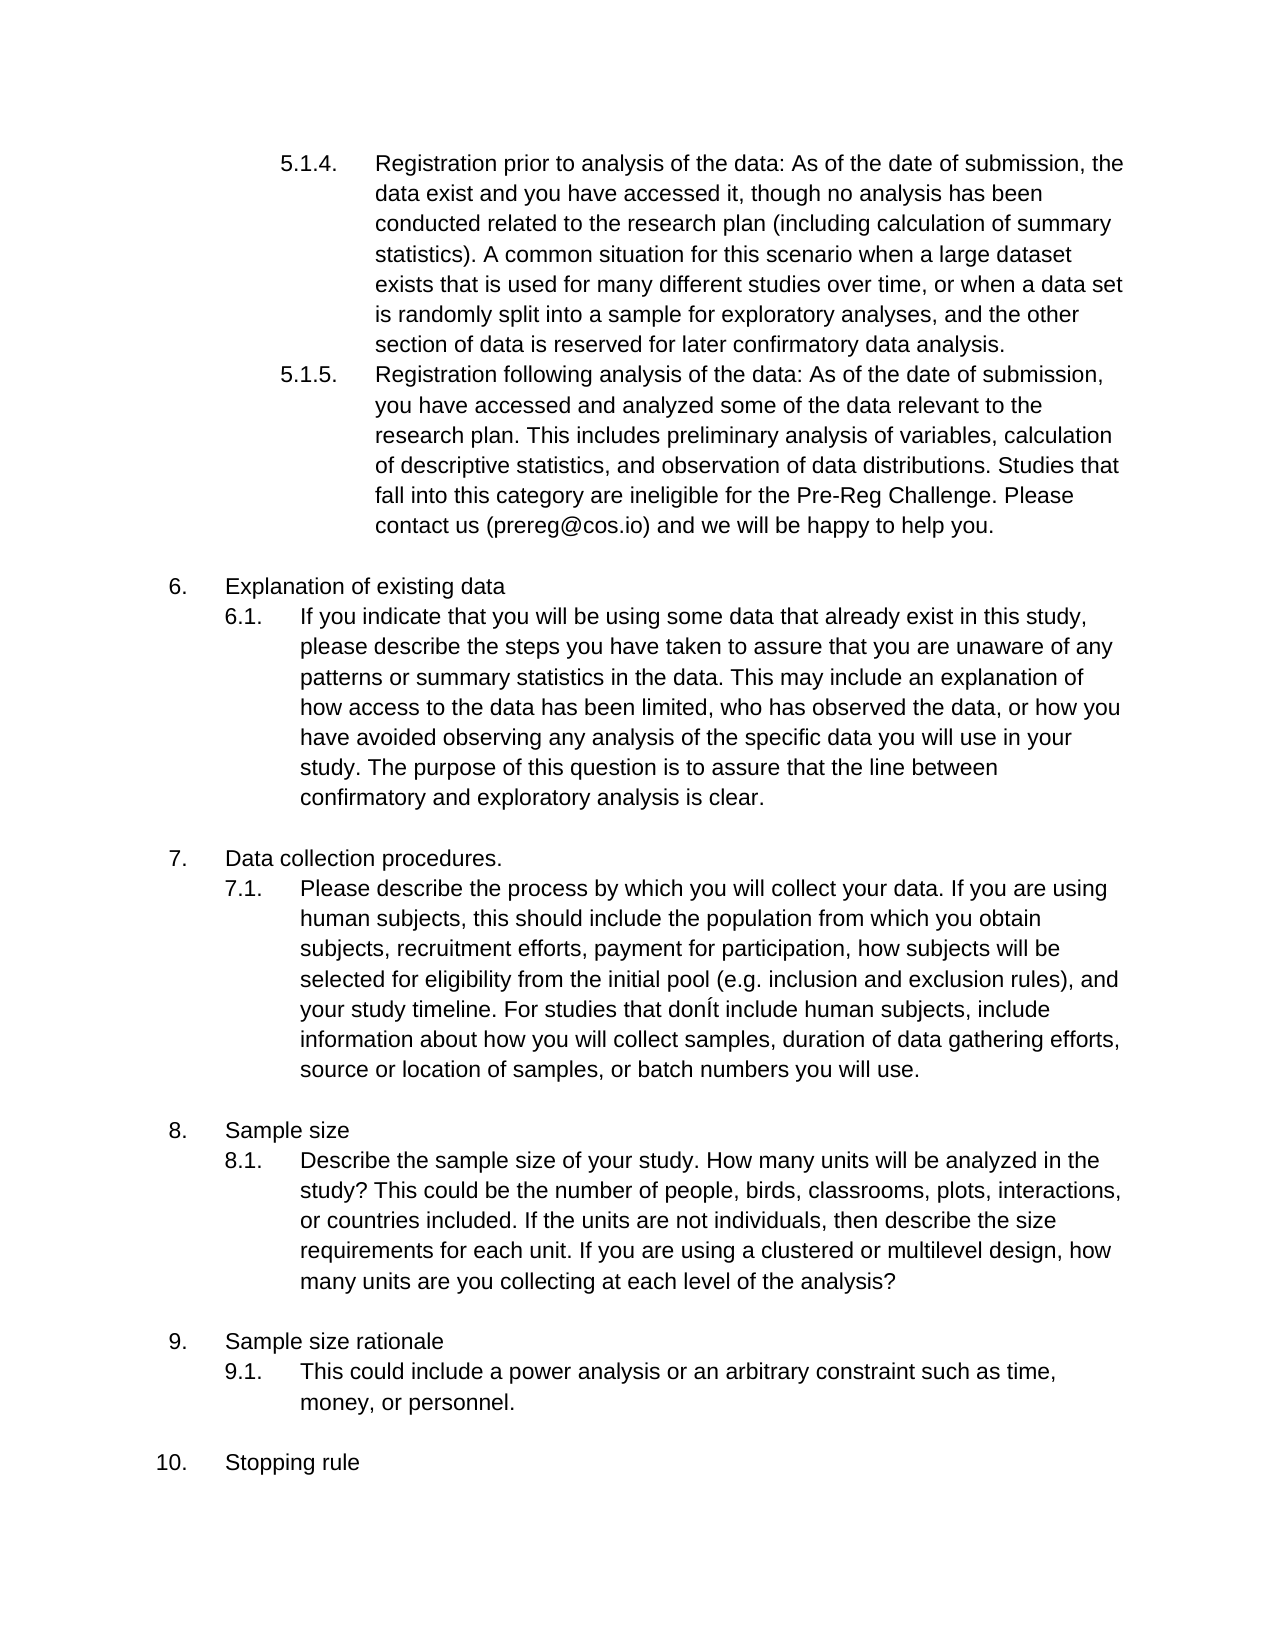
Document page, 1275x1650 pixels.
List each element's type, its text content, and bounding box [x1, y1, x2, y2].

list Registration following analysis of the data: As of the date of submission, you have accessed and analyzed some of the data relevant to the research plan. This includes preliminary analysis of variables, calculation of descriptive statistics, and observation of data distributions. Studies that fall into this category are ineligible for the Pre-Reg Challenge. Please contact us (prereg@cos.io) and we will be happy to help you. [337, 361, 1125, 539]
list Please describe the process by which you will collect your data. If you are using human subjects, this should include the population from which you obtain subjects, recruitment efforts, payment for participation, how subjects will be selected for eligibility from the initial pool (e.g. inclusion and exclusion rules), and your study timeline. For studies that donÍt include human subjects, include information about how you will collect samples, duration of data gathering efforts, source or location of samples, or batch numbers you will use. [262, 875, 1125, 1083]
list Sample size [187, 1117, 1125, 1143]
list Registration prior to analysis of the data: As of the date of submission, the data exist and you have accessed it, though no analysis has been conducted related to the research plan (including calculation of summary statistics). A common situation for this scenario when a large dataset exists that is used for many different studies over time, or when a data set is randomly split into a sample for exploratory analyses, and the other section of data is reserved for later confirmatory data analysis. [337, 150, 1125, 358]
list Sample size rationale [187, 1328, 1125, 1354]
list Stopping rule [187, 1449, 1125, 1475]
list This could include a power analysis or an arbitrary constraint such as time, money, or personnel. [262, 1358, 1125, 1415]
list Explanation of existing data [187, 573, 1125, 599]
list Describe the sample size of your study. How many units will be analyzed in the study? This could be the number of people, birds, classrooms, plots, interactions, or countries included. If the units are not individuals, then describe the size requirements for each unit. If you are using a clustered or multilevel design, how many units are you collecting at each level of the analysis? [262, 1147, 1125, 1294]
list Data collection procedures. [187, 845, 1125, 871]
list If you indicate that you will be using some data that already exist in this study, please describe the steps you have taken to assure that you are unaware of any patterns or summary statistics in the data. This may include an explanation of how access to the data has been limited, who has observed the data, or how you have avoided observing any analysis of the specific data you will use in your study. The purpose of this question is to assure that the line between confirmatory and exploratory analysis is clear. [262, 603, 1125, 811]
